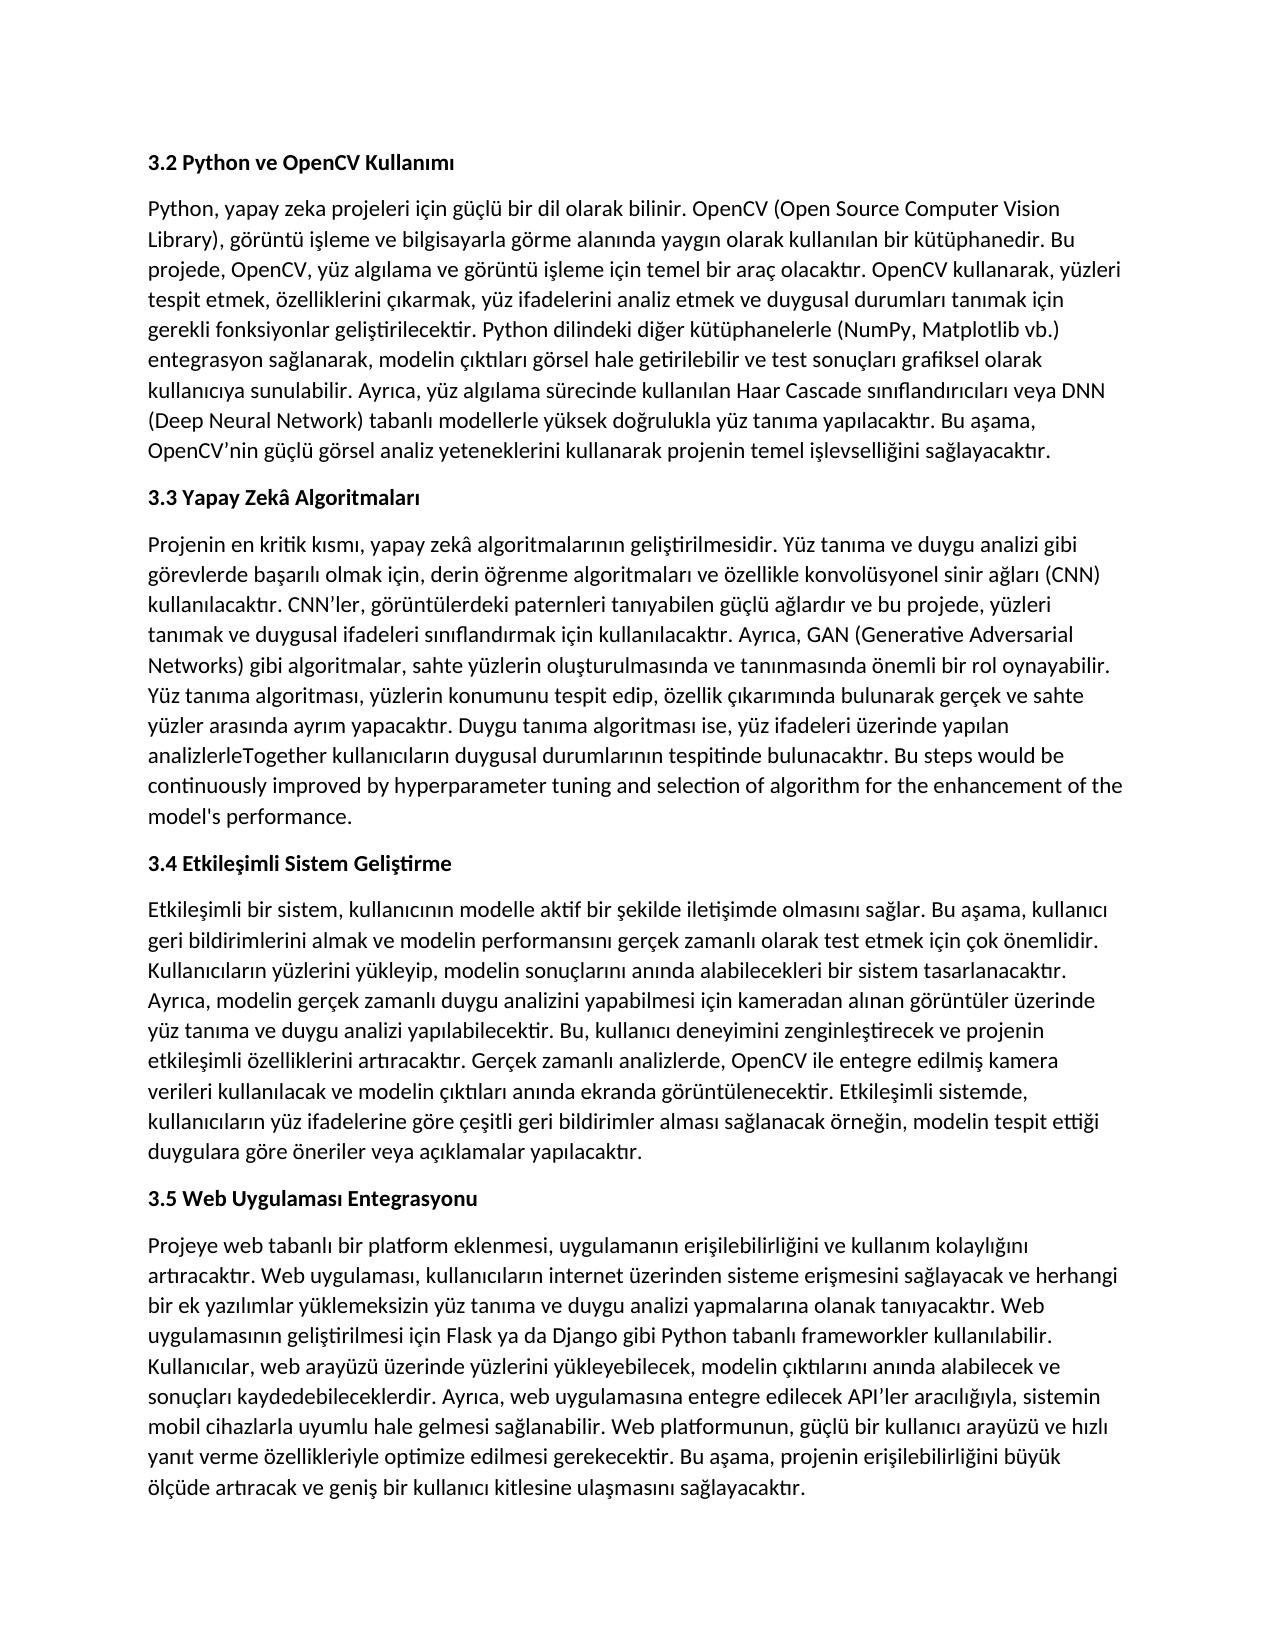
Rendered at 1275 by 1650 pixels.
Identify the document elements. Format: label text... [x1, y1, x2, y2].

text Projeye web tabanlı bir platform eklenmesi, uygulamanın erişilebilirliğini ve kullanım kolaylığını artıracaktır. Web uygulaması, kullanıcıların internet üzerinden sisteme erişmesini sağlayacak ve herhangi bir ek yazılımlar yüklemeksizin yüz tanıma ve duygu analizi yapmalarına olanak tanıyacaktır. Web uygulamasının geliştirilmesi için Flask ya da Django gibi Python tabanlı frameworkler kullanılabilir. Kullanıcılar, web arayüzü üzerinde yüzlerini yükleyebilecek, modelin çıktılarını anında alabilecek ve sonuçları kaydedebileceklerdir. Ayrıca, web uygulamasına entegre edilecek API’ler aracılığıyla, sistemin mobil cihazlarla uyumlu hale gelmesi sağlanabilir. Web platformunun, güçlü bir kullanıcı arayüzü ve hızlı yanıt verme özellikleriyle optimize edilmesi gerekecektir. Bu aşama, projenin erişilebilirliğini büyük ölçüde artıracak ve geniş bir kullanıcı kitlesine ulaşmasını sağlayacaktır. [148, 1231, 1127, 1501]
text Etkileşimli bir sistem, kullanıcının modelle aktif bir şekilde iletişimde olmasını sağlar. Bu aşama, kullanıcı geri bildirimlerini almak ve modelin performansını gerçek zamanlı olarak test etmek için çok önemlidir. Kullanıcıların yüzlerini yükleyip, modelin sonuçlarını anında alabilecekleri bir sistem tasarlanacaktır. Ayrıca, modelin gerçek zamanlı duygu analizini yapabilmesi için kameradan alınan görüntüler üzerinde yüz tanıma ve duygu analizi yapılabilecektir. Bu, kullanıcı deneyimini zenginleştirecek ve projenin etkileşimli özelliklerini artıracaktır. Gerçek zamanlı analizlerde, OpenCV ile entegre edilmiş kamera verileri kullanılacak ve modelin çıktıları anında ekranda görüntülenecektir. Etkileşimli sistemde, kullanıcıların yüz ifadelerine göre çeşitli geri bildirimler alması sağlanacak örneğin, modelin tespit ettiği duygulara göre öneriler veya açıklamalar yapılacaktır. [148, 896, 1127, 1165]
text Projenin en kritik kısmı, yapay zekâ algoritmalarının geliştirilmesidir. Yüz tanıma ve duygu analizi gibi görevlerde başarılı olmak için, derin öğrenme algoritmaları ve özellikle konvolüsyonel sinir ağları (CNN) kullanılacaktır. CNN’ler, görüntülerdeki paternleri tanıyabilen güçlü ağlardır ve bu projede, yüzleri tanımak ve duygusal ifadeleri sınıflandırmak için kullanılacaktır. Ayrıca, GAN (Generative Adversarial Networks) gibi algoritmalar, sahte yüzlerin oluşturulmasında ve tanınmasında önemli bir rol oynayabilir. Yüz tanıma algoritması, yüzlerin konumunu tespit edip, özellik çıkarımında bulunarak gerçek ve sahte yüzler arasında ayrım yapacaktır. Duygu tanıma algoritması ise, yüz ifadeleri üzerinde yapılan analizlerleTogether kullanıcıların duygusal durumlarının tespitinde bulunacaktır. Bu steps would be continuously improved by hyperparameter tuning and selection of algorithm for the enhancement of the model's performance. [148, 530, 1127, 830]
text 3.4 Etkileşimli Sistem Geliştirme [148, 849, 1127, 877]
text 3.5 Web Uygulaması Entegrasyonu [148, 1184, 1127, 1212]
text 3.3 Yapay Zekâ Algoritmaları [148, 483, 1127, 511]
text Python, yapay zeka projeleri için güçlü bir dil olarak bilinir. OpenCV (Open Source Computer Vision Library), görüntü işleme ve bilgisayarla görme alanında yaygın olarak kullanılan bir kütüphanedir. Bu projede, OpenCV, yüz algılama ve görüntü işleme için temel bir araç olacaktır. OpenCV kullanarak, yüzleri tespit etmek, özelliklerini çıkarmak, yüz ifadelerini analiz etmek ve duygusal durumları tanımak için gerekli fonksiyonlar geliştirilecektir. Python dilindeki diğer kütüphanelerle (NumPy, Matplotlib vb.) entegrasyon sağlanarak, modelin çıktıları görsel hale getirilebilir ve test sonuçları grafiksel olarak kullanıcıya sunulabilir. Ayrıca, yüz algılama sürecinde kullanılan Haar Cascade sınıflandırıcıları veya DNN (Deep Neural Network) tabanlı modellerle yüksek doğrulukla yüz tanıma yapılacaktır. Bu aşama, OpenCV’nin güçlü görsel analiz yeteneklerini kullanarak projenin temel işlevselliğini sağlayacaktır. [148, 194, 1127, 464]
text 3.2 Python ve OpenCV Kullanımı [148, 148, 1127, 176]
